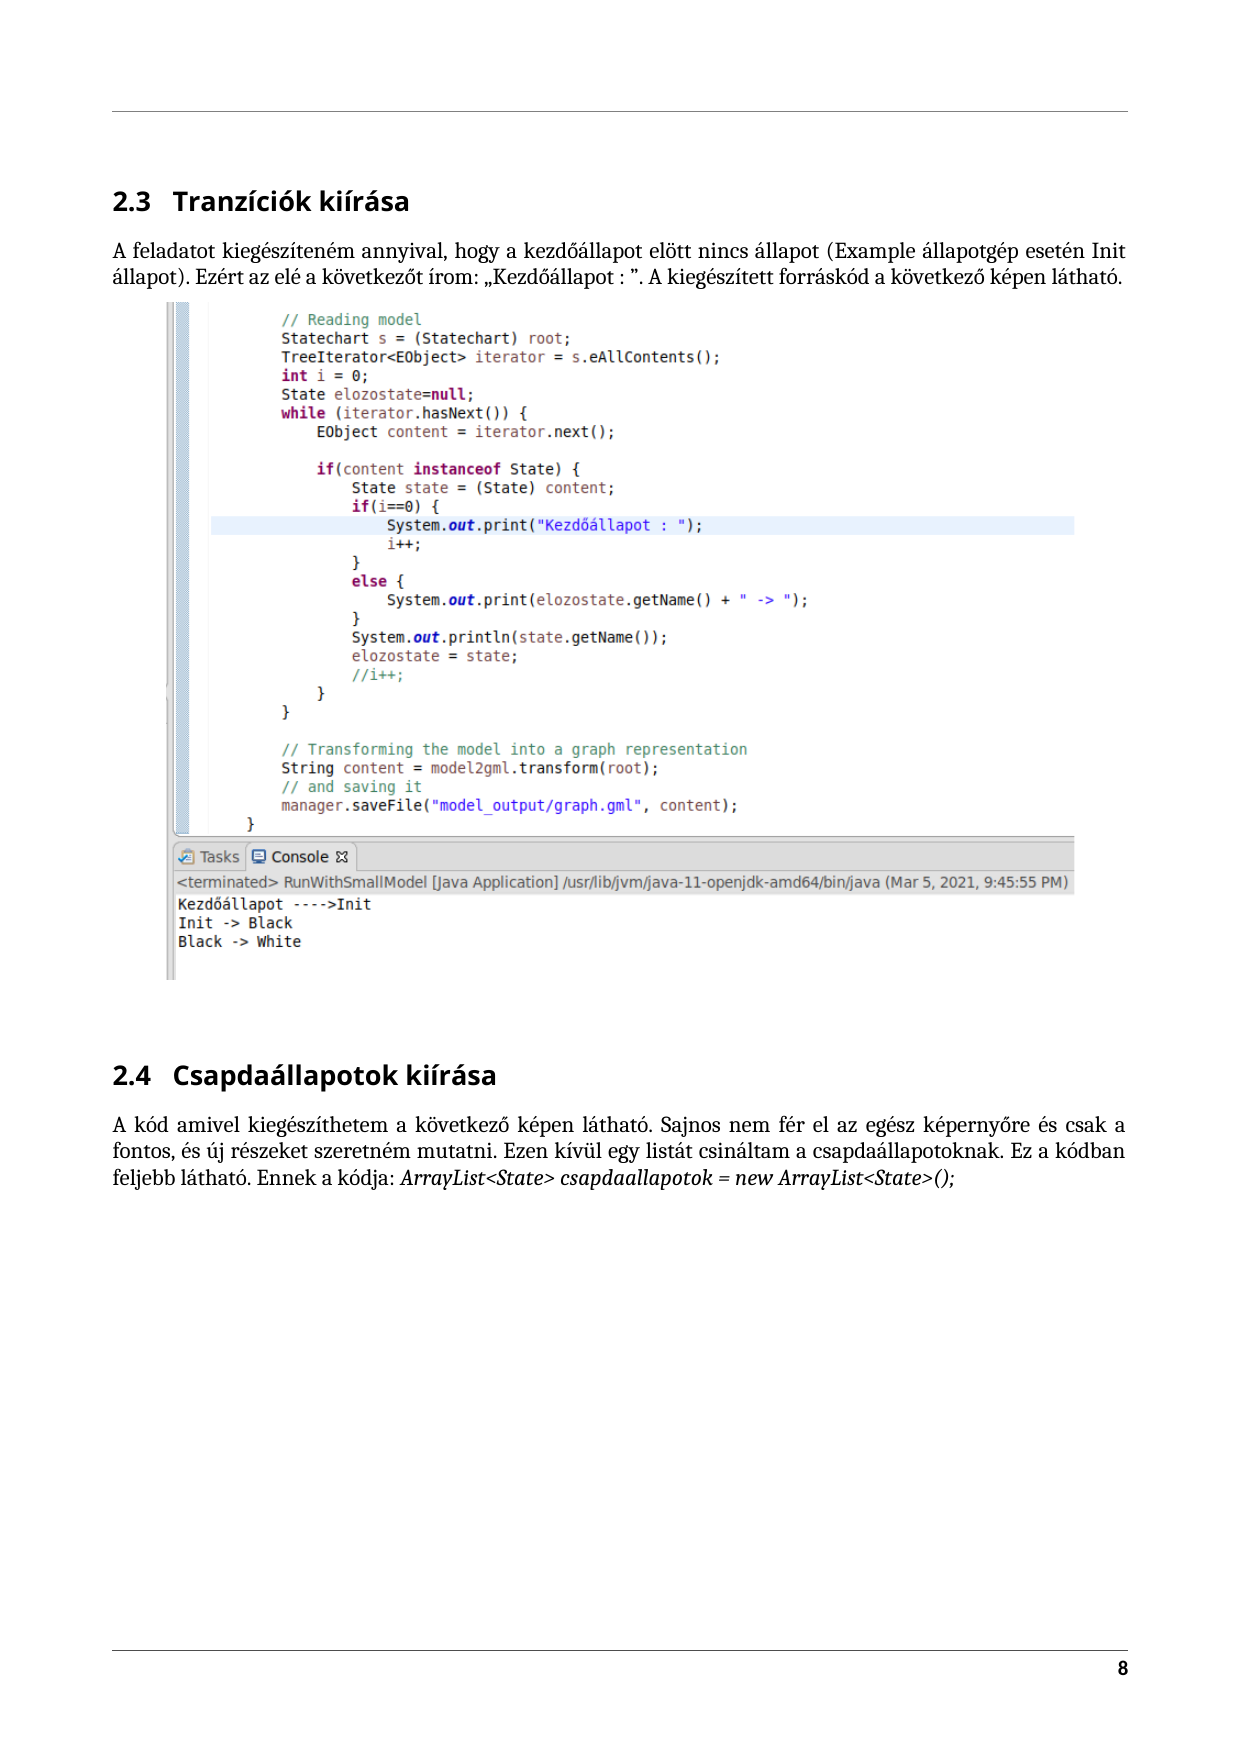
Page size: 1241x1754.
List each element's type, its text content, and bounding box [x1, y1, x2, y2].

subtitle Tranzíciók kiírása [112, 182, 1128, 219]
subtitle Csapdaállapotok kiírása [112, 1056, 1128, 1093]
picture [166, 302, 1075, 980]
text A kód amivel kiegészíthetem a következő képen látható. Sajnos nem fér el az egész képernyőre és csak a fontos, és új részeket szeretném mutatni. Ezen kívül egy listát csináltam a csapdaállapotoknak. Ez a kódban feljebb látható. Ennek a kódja: ArrayList<State> csapdaallapotok = new ArrayList<State>(); [112, 1112, 1128, 1191]
text A feladatot kiegészíteném annyival, hogy a kezdőállapot elött nincs állapot (Example állapotgép esetén Init állapot). Ezért az elé a következőt írom: „Kezdőállapot : ”. A kiegészített forráskód a következő képen látható. [112, 238, 1128, 290]
